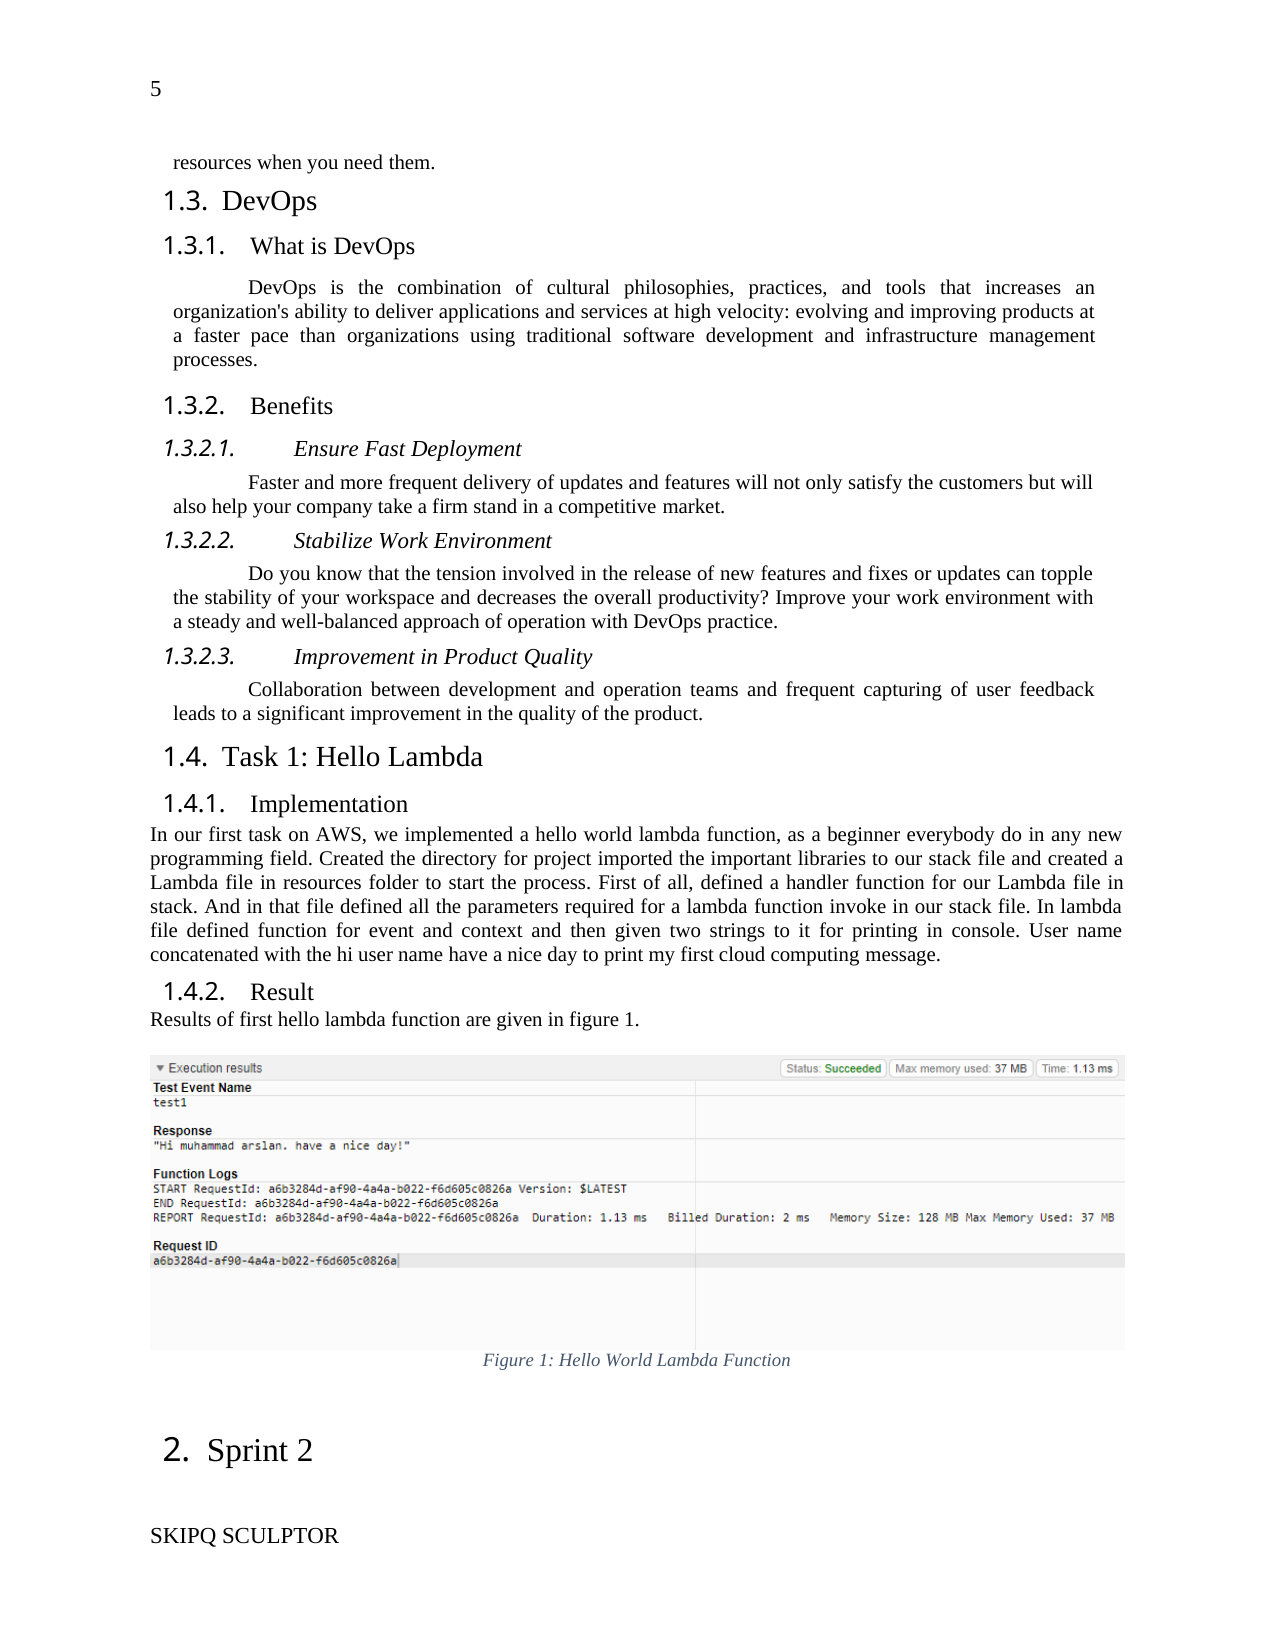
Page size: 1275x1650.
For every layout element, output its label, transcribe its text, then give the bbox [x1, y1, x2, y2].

subtitle What is DevOps [162, 219, 1125, 264]
subtitle Improvement in Product Quality [162, 640, 1125, 671]
text In our first task on AWS, we implemented a hello world lambda function, as a beginner everybody do in any new programming field. Created the directory for project imported the important libraries to our stack file and created a Lambda file in resources folder to start the process. First of all, defined a handler function for our Lambda file in stack. And in that file defined all the parameters required for a lambda function invoke in our stack file. In lambda file defined function for event and context and then given two strings to it for printing in console. User name concatenated with the hi user name have a nice day to print my first cloud computing message. [150, 821, 1125, 966]
subtitle Result [162, 973, 1125, 1007]
subtitle Task 1: Hello Lambda [162, 724, 1125, 777]
subtitle DevOps [162, 174, 1125, 219]
text Collaboration between development and operation teams and frequent capturing of user feedback leads to a significant improvement in the quality of the product. [173, 676, 1096, 724]
text Faster and more frequent delivery of updates and features will not only satisfy the customers but will also help your company take a firm stand in a competitive market. [173, 470, 1096, 518]
picture [150, 1055, 1125, 1350]
subtitle Implementation [162, 777, 1125, 821]
subtitle Stabilize Work Environment [162, 524, 1125, 556]
subtitle Benefits [162, 378, 1125, 423]
text Results of first hello lambda function are given in figure 1. [150, 1007, 1125, 1031]
subtitle Sprint 2 [162, 1418, 1125, 1473]
text DevOps is the combination of cultural philosophies, practices, and tools that increases an organization's ability to deliver applications and services at high velocity: evolving and improving products at a faster pace than organizations using traditional software development and infrastructure management processes. [173, 275, 1096, 371]
subtitle Ensure Fast Deployment [162, 423, 1125, 464]
text Do you know that the tension involved in the release of new features and fixes or updates can topple the stability of your workspace and decreases the overall productivity? Improve your work environment with a steady and well-balanced approach of operation with DevOps practice. [173, 561, 1096, 633]
